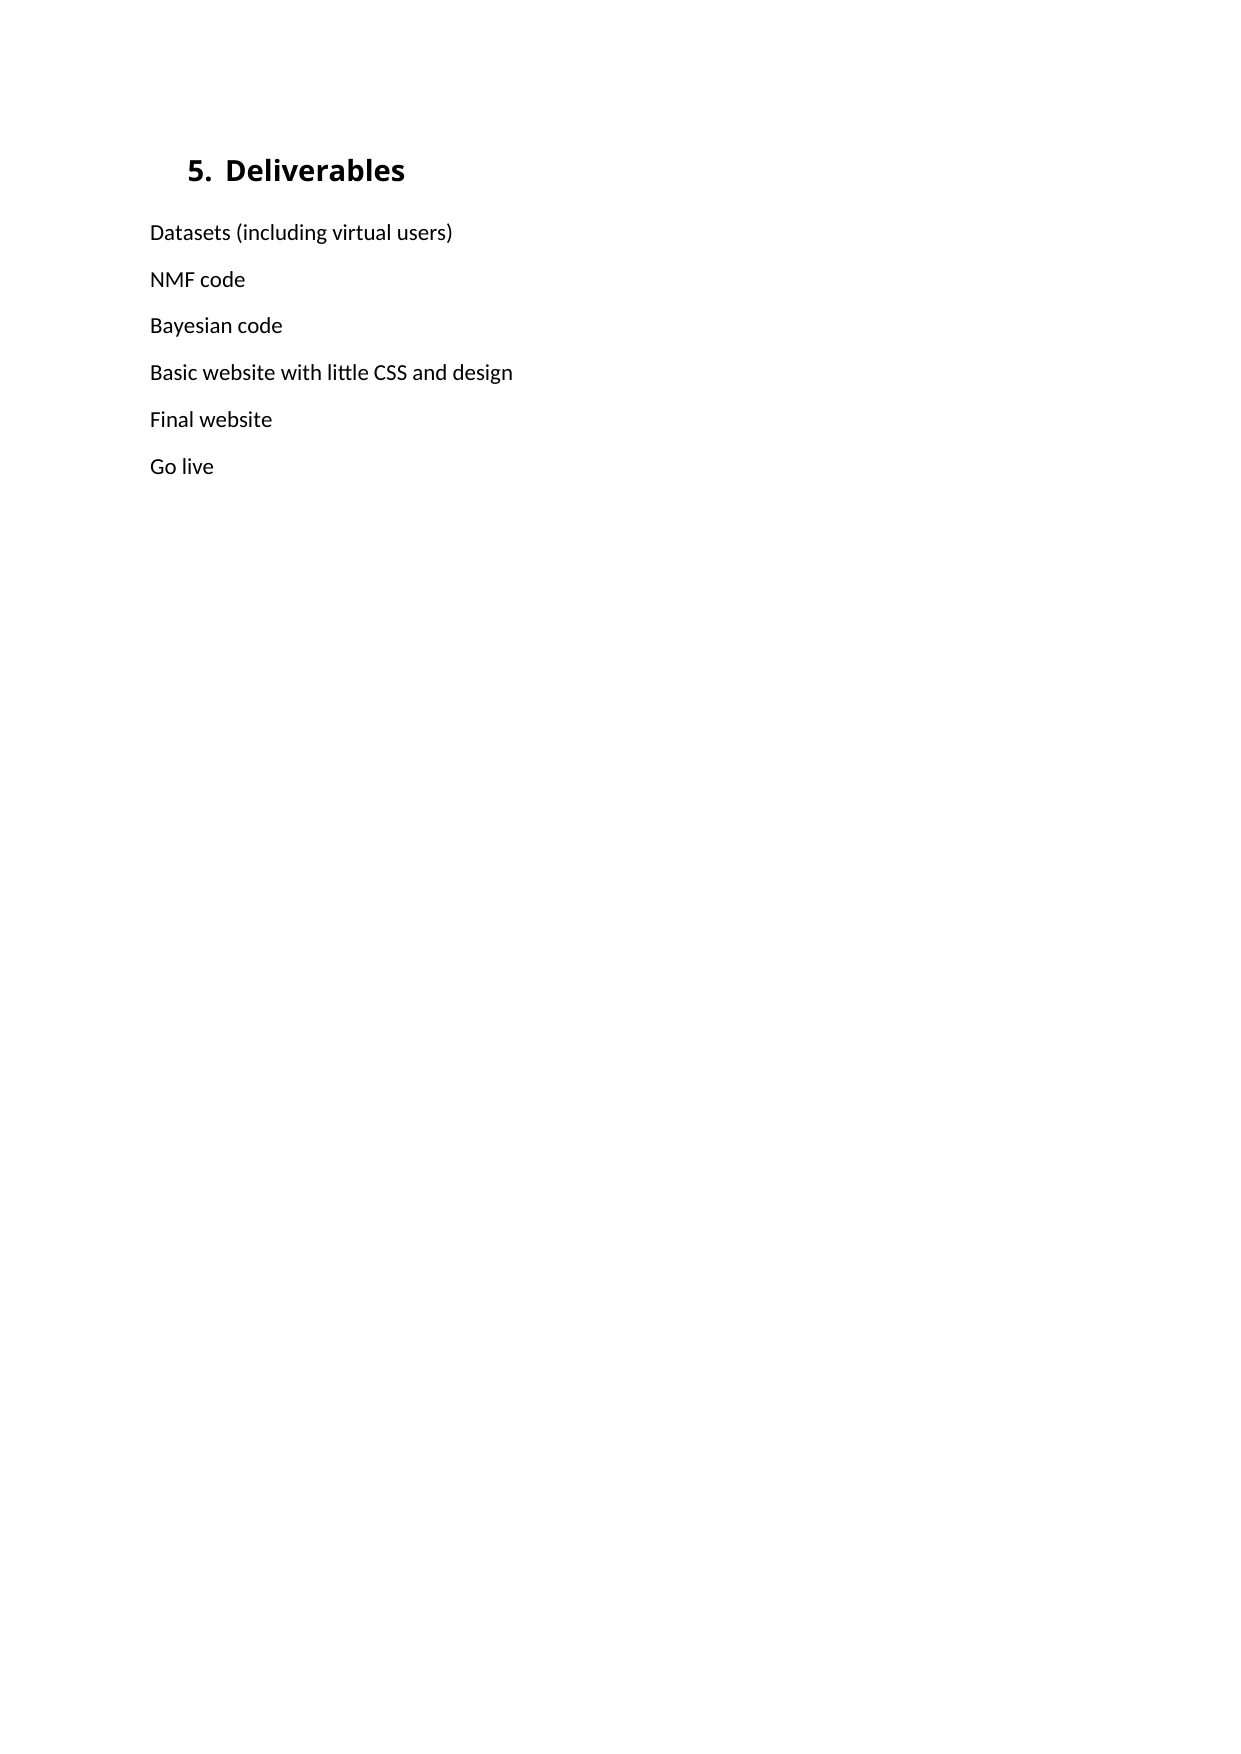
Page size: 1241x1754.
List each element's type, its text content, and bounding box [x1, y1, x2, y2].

text Go live [150, 452, 1090, 480]
text Final website [150, 405, 1090, 433]
subtitle Deliverables [187, 150, 1090, 190]
text Datasets (including virtual users) [150, 218, 1090, 246]
text Basic website with little CSS and design [150, 358, 1090, 386]
text NMF code [150, 265, 1090, 293]
text Bayesian code [150, 312, 1090, 339]
